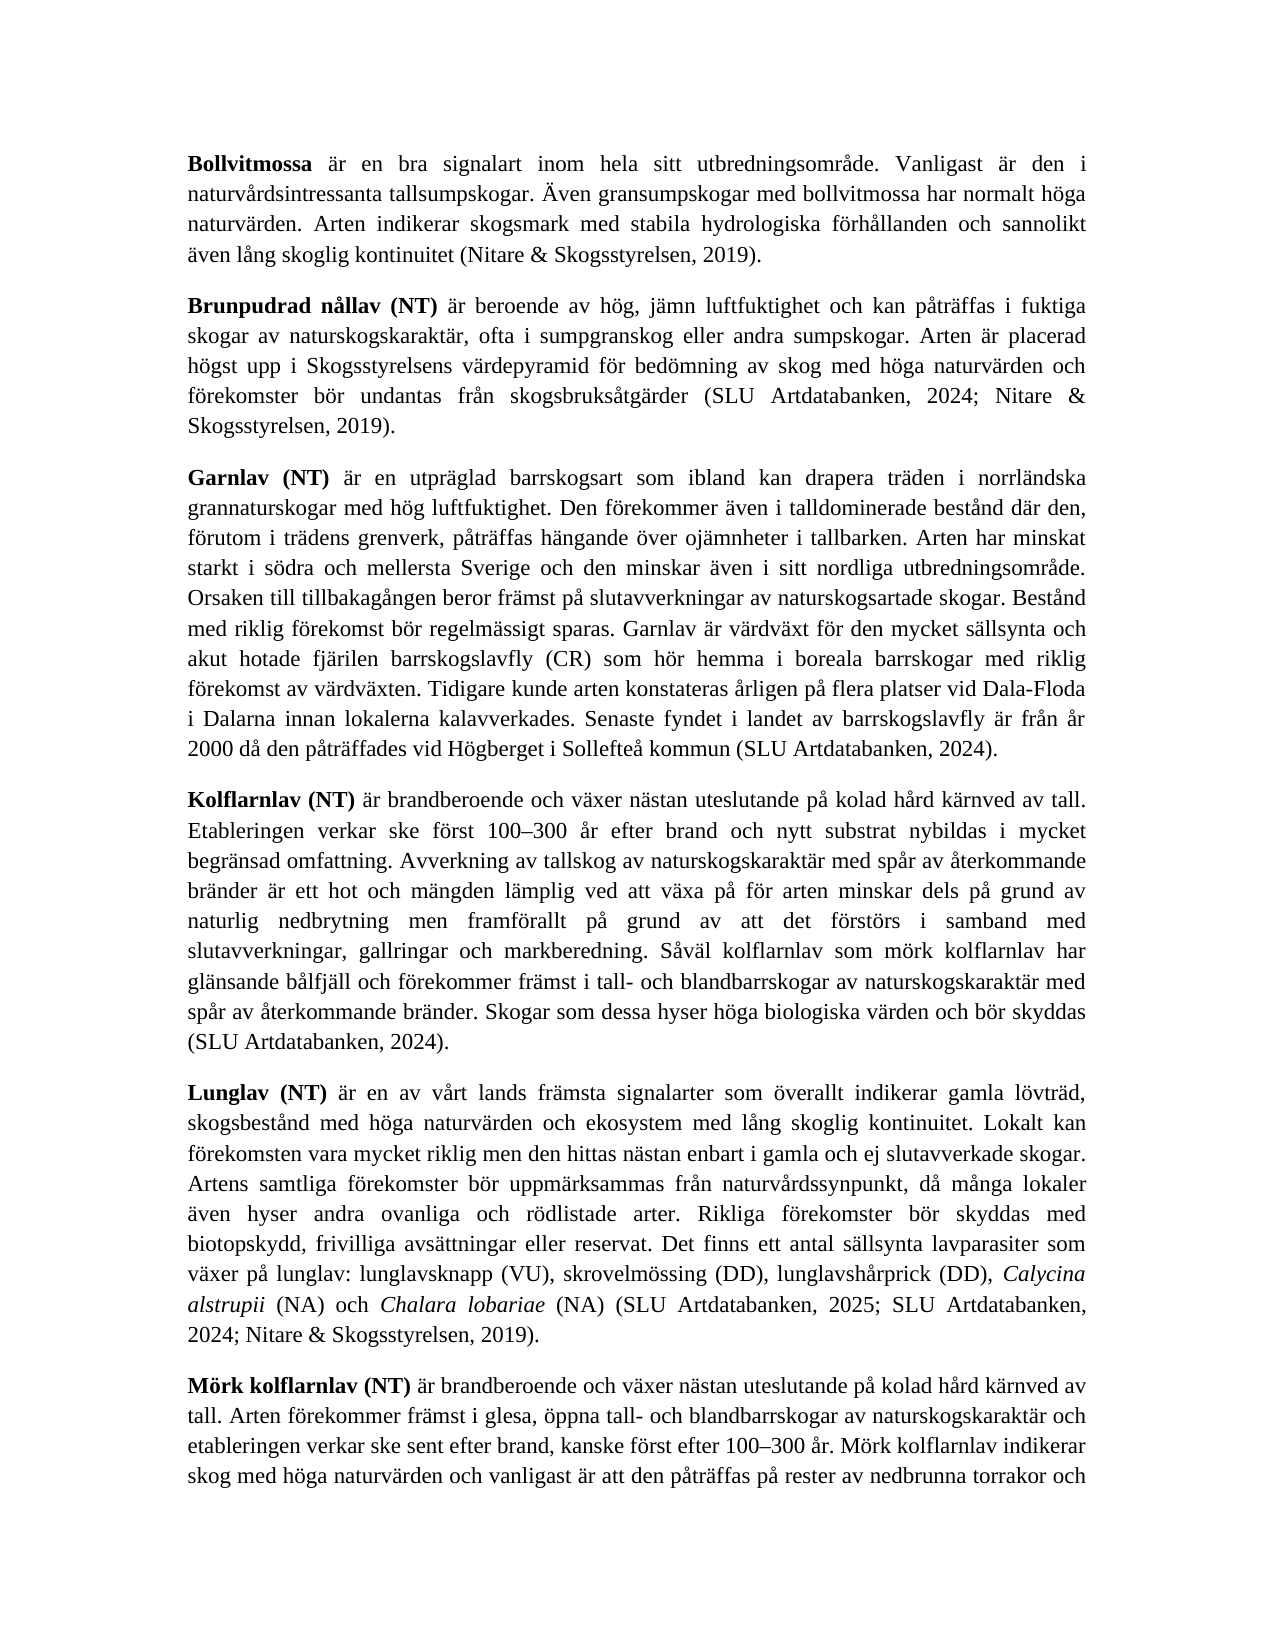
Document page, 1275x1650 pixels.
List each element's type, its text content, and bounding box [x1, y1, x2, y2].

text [187, 1372, 1087, 1489]
text Kolflarnlav (NT) är brandberoende och växer nästan uteslutande på kolad hård kärnved av tall. Etableringen verkar ske först 100–300 år efter brand och nytt substrat nybildas i mycket begränsad omfattning. Avverkning av tallskog av naturskogskaraktär med spår av återkommande bränder är ett hot och mängden lämplig ved att växa på för arten minskar dels på grund av naturlig nedbrytning men framförallt på grund av att det förstörs i samband med slutavverkningar, gallringar och markberedning. Såväl kolflarnlav som mörk kolflarnlav har glänsande bålfjäll och förekommer främst i tall- och blandbarrskogar av naturskogskaraktär med spår av återkommande bränder. Skogar som dessa hyser höga biologiska värden och bör skyddas (SLU Artdatabanken, 2024). [187, 786, 1087, 1054]
text Bollvitmossa är en bra signalart inom hela sitt utbredningsområde. Vanligast är den i naturvårdsintressanta tallsumpskogar. Även gransumpskogar med bollvitmossa har normalt höga naturvärden. Arten indikerar skogsmark med stabila hydrologiska förhållanden och sannolikt även lång skoglig kontinuitet (Nitare & Skogsstyrelsen, 2019). [187, 150, 1087, 267]
text Lunglav (NT) är en av vårt lands främsta signalarter som överallt indikerar gamla lövträd, skogsbestånd med höga naturvärden och ekosystem med lång skoglig kontinuitet. Lokalt kan förekomsten vara mycket riklig men den hittas nästan enbart i gamla och ej slutavverkade skogar. Artens samtliga förekomster bör uppmärksammas från naturvårdssynpunkt, då många lokaler även hyser andra ovanliga och rödlistade arter. Rikliga förekomster bör skyddas med biotopskydd, frivilliga avsättningar eller reservat. Det finns ett antal sällsynta lavparasiter som växer på lunglav: lunglavsknapp (VU), skrovelmössing (DD), lunglavshårprick (DD), Calycina alstrupii (NA) och Chalara lobariae (NA) (SLU Artdatabanken, 2025; SLU Artdatabanken, 2024; Nitare & Skogsstyrelsen, 2019). [187, 1079, 1087, 1347]
text Garnlav (NT) är en utpräglad barrskogsart som ibland kan drapera träden i norrländska grannaturskogar med hög luftfuktighet. Den förekommer även i talldominerade bestånd där den, förutom i trädens grenverk, påträffas hängande över ojämnheter i tallbarken. Arten har minskat starkt i södra och mellersta Sverige och den minskar även i sitt nordliga utbredningsområde. Orsaken till tillbakagången beror främst på slutavverkningar av naturskogsartade skogar. Bestånd med riklig förekomst bör regelmässigt sparas. Garnlav är värdväxt för den mycket sällsynta och akut hotade fjärilen barrskogslavfly (CR) som hör hemma i boreala barrskogar med riklig förekomst av värdväxten. Tidigare kunde arten konstateras årligen på flera platser vid Dala-Floda i Dalarna innan lokalerna kalavverkades. Senaste fyndet i landet av barrskogslavfly är från år 2000 då den påträffades vid Högberget i Sollefteå kommun (SLU Artdatabanken, 2024). [187, 463, 1087, 762]
text Brunpudrad nållav (NT) är beroende av hög, jämn luftfuktighet och kan påträffas i fuktiga skogar av naturskogskaraktär, ofta i sumpgranskog eller andra sumpskogar. Arten är placerad högst upp i Skogsstyrelsens värdepyramid för bedömning av skog med höga naturvärden och förekomster bör undantas från skogsbruksåtgärder (SLU Artdatabanken, 2024; Nitare & Skogsstyrelsen, 2019). [187, 292, 1087, 439]
